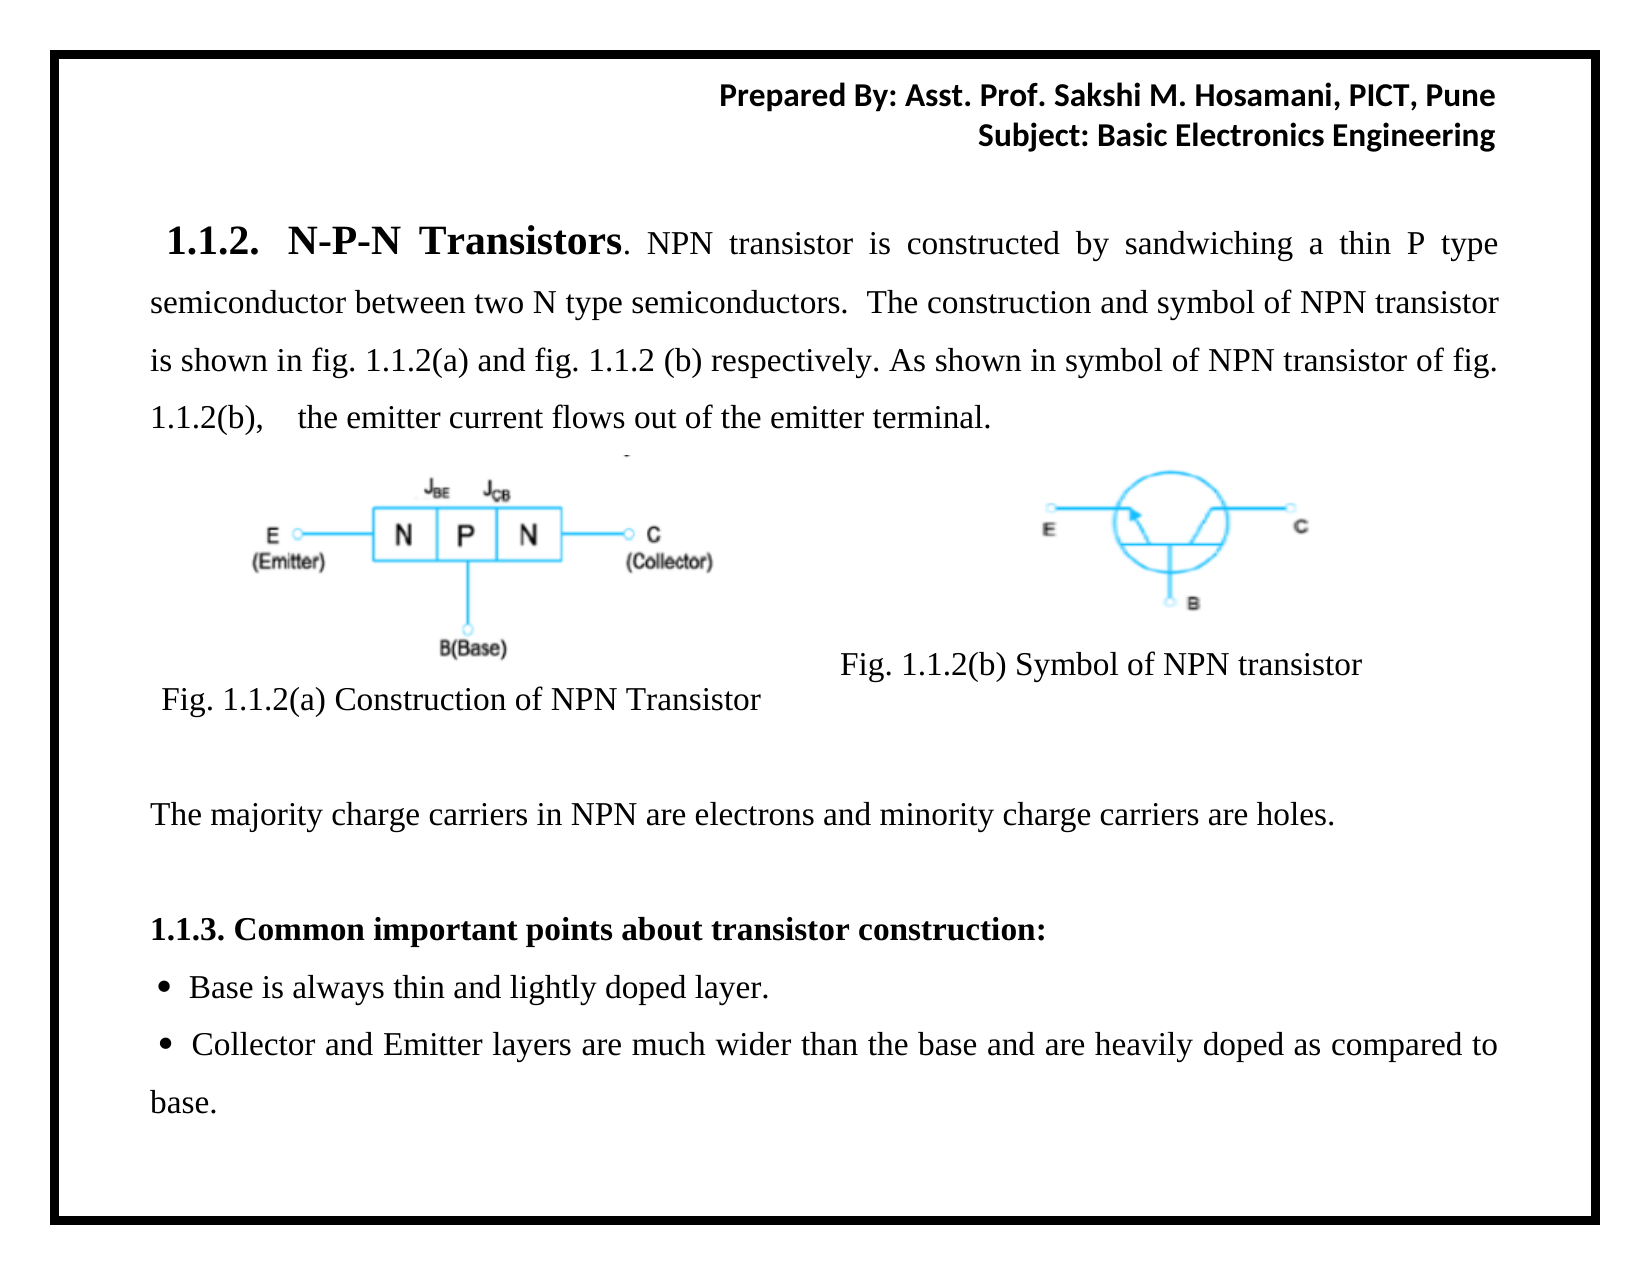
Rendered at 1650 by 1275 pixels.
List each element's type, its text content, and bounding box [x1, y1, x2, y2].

text The majority charge carriers in NPN are electrons and minority charge carriers are holes. [150, 794, 1500, 833]
picture [999, 455, 1330, 630]
picture [242, 455, 737, 666]
table_header Fig. 1.1.2(a) Construction of NPN Transistor [150, 455, 829, 794]
table_header Fig. 1.1.2(b) Symbol of NPN transistor [829, 455, 1500, 794]
text Base is always thin and lightly doped layer. [150, 967, 1500, 1005]
text 1.1.2. N-P-N Transistors. NPN transistor is constructed by sandwiching a thin P type semiconductor between two N type semiconductors. The construction and symbol of NPN transistor is shown in fig. 1.1.2(a) and fig. 1.1.2 (b) respectively. As shown in symbol of NPN transistor of fig. 1.1.2(b), the emitter current flows out of the emitter terminal. [150, 216, 1500, 436]
text Collector and Emitter layers are much wider than the base and are heavily doped as compared to base. [150, 1024, 1500, 1120]
text 1.1.3. Common important points about transistor construction: [150, 909, 1500, 948]
